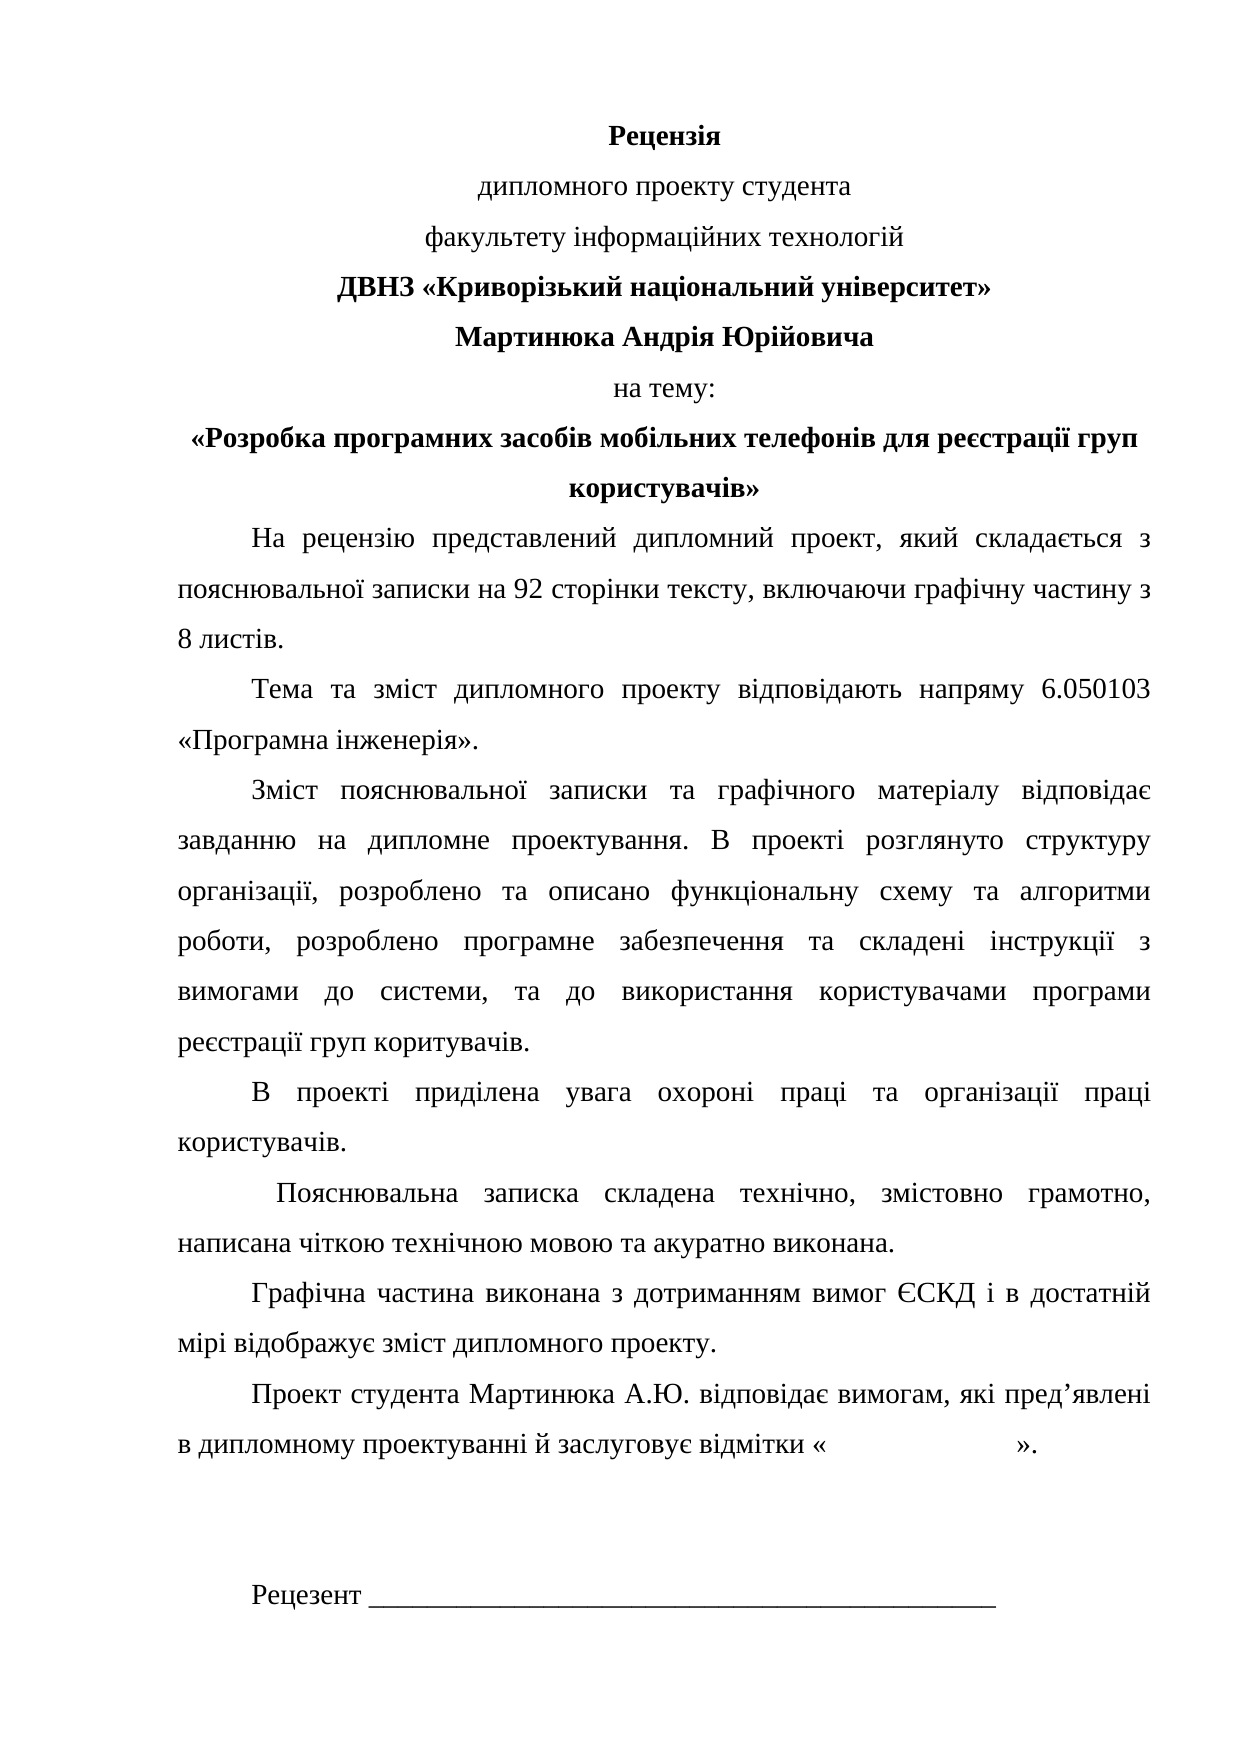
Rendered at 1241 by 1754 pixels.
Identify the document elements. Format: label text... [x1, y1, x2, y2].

text ДВНЗ «Криворізький національний університет» [177, 269, 1152, 303]
text факультету інформаційних технологій [177, 219, 1152, 252]
text дипломного проекту студента [177, 168, 1152, 202]
text Мартинюка Андрія Юрійовича [177, 319, 1152, 353]
text Пояснювальна записка складена технічно, змістовно грамотно, написана чіткою технічною мовою та акуратно виконана. [177, 1175, 1152, 1258]
text на тему: [177, 370, 1152, 403]
text Тема та зміст дипломного проекту відповідають напряму 6.050103 «Програмна інженерія». [177, 672, 1152, 755]
text В проекті приділена увага охороні праці та організації праці користувачів. [177, 1074, 1152, 1158]
text Проект студента Мартинюка А.Ю. відповідає вимогам, які пред’явлені в дипломному проектуванні й заслуговує відмітки « ». [177, 1376, 1152, 1460]
text На рецензію представлений дипломний проект, який складається з пояснювальної записки на 92 сторінки тексту, включаючи графічну частину з 8 листів. [177, 521, 1152, 655]
text Рецензія [177, 118, 1152, 152]
text «Розробка програмних засобів мобільних телефонів для реєстрації груп користувачів» [177, 420, 1152, 504]
text Зміст пояснювальної записки та графічного матеріалу відповідає завданню на дипломне проектування. В проекті розглянуто структуру організації, розроблено та описано функціональну схему та алгоритми роботи, розроблено програмне забезпечення та складені інструкції з вимогами до системи, та до використання користувачами програми реєстрації груп коритувачів. [177, 772, 1152, 1057]
text Рецезент ___________________________________________ [177, 1577, 1152, 1611]
text Графічна частина виконана з дотриманням вимог ЄСКД і в достатній мірі відображує зміст дипломного проекту. [177, 1275, 1152, 1359]
